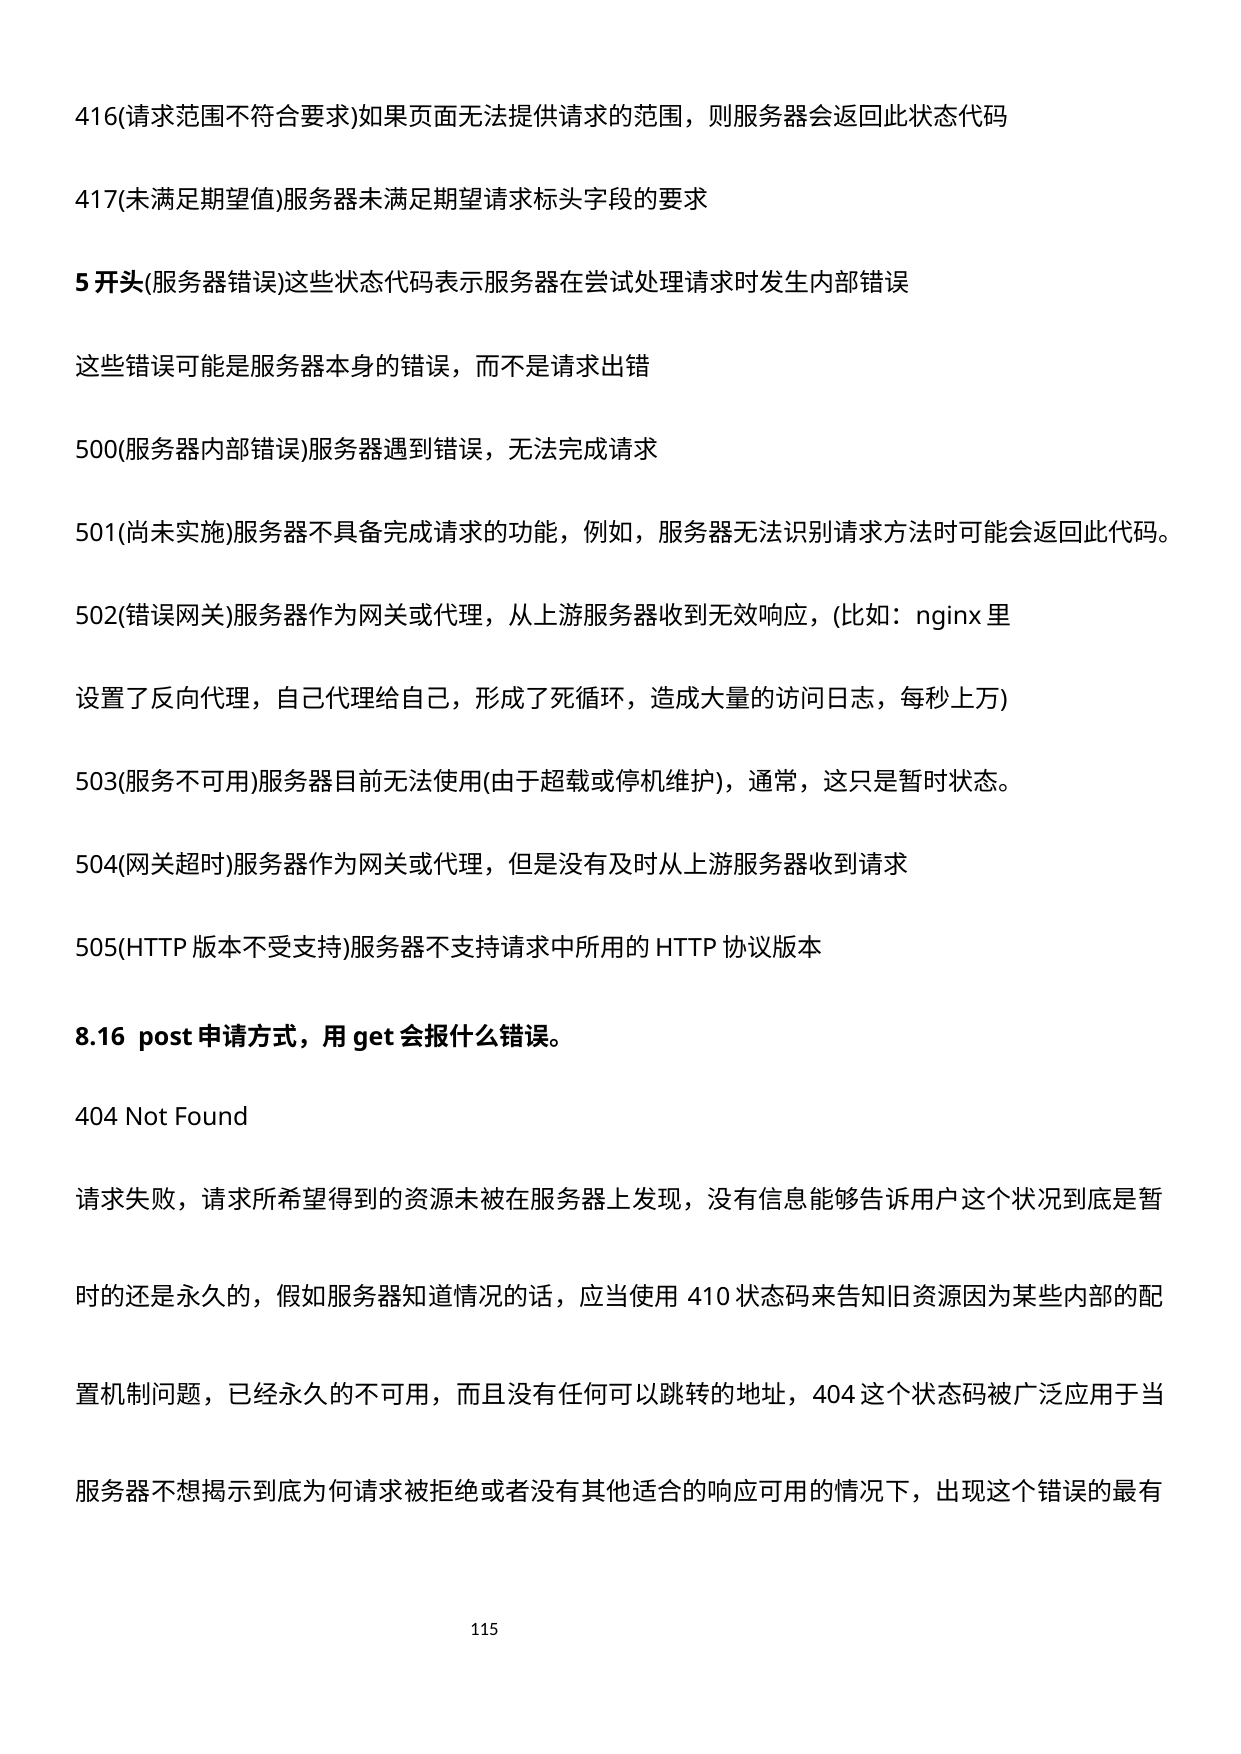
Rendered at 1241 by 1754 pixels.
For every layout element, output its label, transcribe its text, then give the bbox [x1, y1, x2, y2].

text 502(错误网关)服务器作为网关或代理，从上游服务器收到无效响应，(比如：nginx里 [75, 581, 1165, 646]
text 404 Not Found [75, 1083, 1165, 1148]
text 416(请求范围不符合要求)如果页面无法提供请求的范围，则服务器会返回此状态代码 [75, 82, 1165, 147]
text 500(服务器内部错误)服务器遇到错误，无法完成请求 [75, 415, 1165, 480]
text 501(尚未实施)服务器不具备完成请求的功能，例如，服务器无法识别请求方法时可能会返回此代码。 [75, 498, 1165, 563]
text 503(服务不可用)服务器目前无法使用(由于超载或停机维护)，通常，这只是暂时状态。 [75, 747, 1165, 812]
text 设置了反向代理，自己代理给自己，形成了死循环，造成大量的访问日志，每秒上万) [75, 664, 1165, 729]
text 5开头(服务器错误)这些状态代码表示服务器在尝试处理请求时发生内部错误 [75, 248, 1165, 313]
text 这些错误可能是服务器本身的错误，而不是请求出错 [75, 332, 1165, 397]
text 505(HTTP版本不受支持)服务器不支持请求中所用的HTTP协议版本 [75, 913, 1165, 978]
text 417(未满足期望值)服务器未满足期望请求标头字段的要求 [75, 165, 1165, 230]
subtitle 8.16 post申请方式，用get会报什么错误。 [75, 1002, 1165, 1067]
text 504(网关超时)服务器作为网关或代理，但是没有及时从上游服务器收到请求 [75, 830, 1165, 895]
